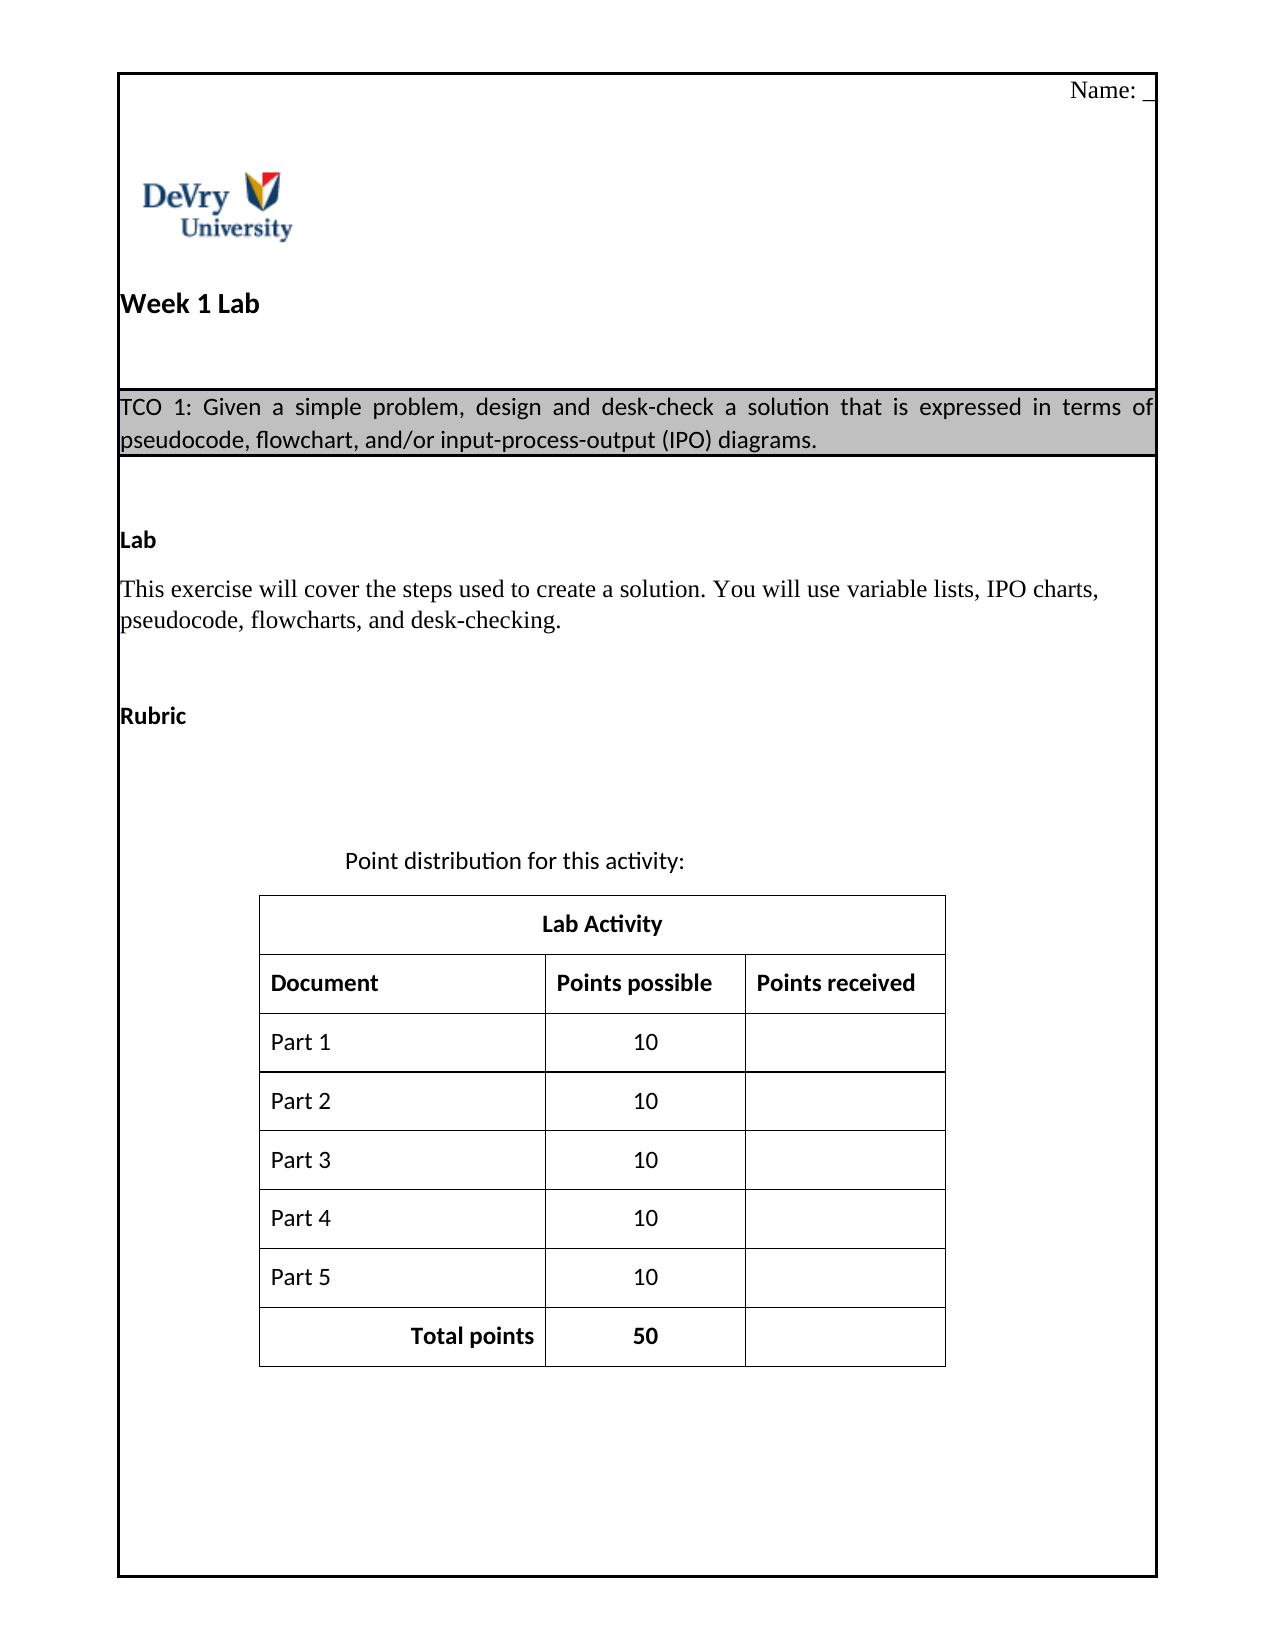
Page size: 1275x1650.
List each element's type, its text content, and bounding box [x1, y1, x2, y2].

table_cell Part 4 [260, 1190, 545, 1248]
table_cell [746, 1131, 945, 1189]
text TCO 1: Given a simple problem, design and desk-check a solution that is expressed in terms of pseudocode, flowchart, and/or input-process-output (IPO) diagrams. [120, 391, 1155, 454]
table_cell 50 [546, 1308, 745, 1366]
table_cell 10 [546, 1249, 745, 1307]
table_cell Document [260, 955, 545, 1012]
text Lab [120, 524, 1155, 555]
picture [120, 150, 316, 266]
table_cell [746, 1190, 945, 1248]
table_header Lab Activity [260, 896, 945, 954]
table_cell 10 [546, 1131, 745, 1189]
table_cell [746, 1249, 945, 1307]
table_cell 10 [546, 1073, 745, 1130]
table_cell Part 1 [260, 1014, 545, 1071]
text Point distribution for this activity: [270, 845, 1155, 876]
text Week 1 Lab [120, 285, 1155, 321]
text This exercise will cover the steps used to create a solution. You will use variable lists, IPO charts, pseudocode, flowcharts, and desk-checking. [120, 574, 1155, 633]
table_cell Part 5 [260, 1249, 545, 1307]
table_cell Points possible [546, 955, 745, 1012]
table_cell Part 3 [260, 1131, 545, 1189]
table_cell Part 2 [260, 1073, 545, 1130]
table_cell 10 [546, 1014, 745, 1071]
table_cell [746, 1308, 945, 1366]
table_cell Points received [746, 955, 945, 1012]
table_cell [746, 1073, 945, 1130]
table_cell Total points [260, 1308, 545, 1366]
table_cell [746, 1014, 945, 1071]
table_cell 10 [546, 1190, 745, 1248]
text Rubric [120, 700, 1155, 731]
